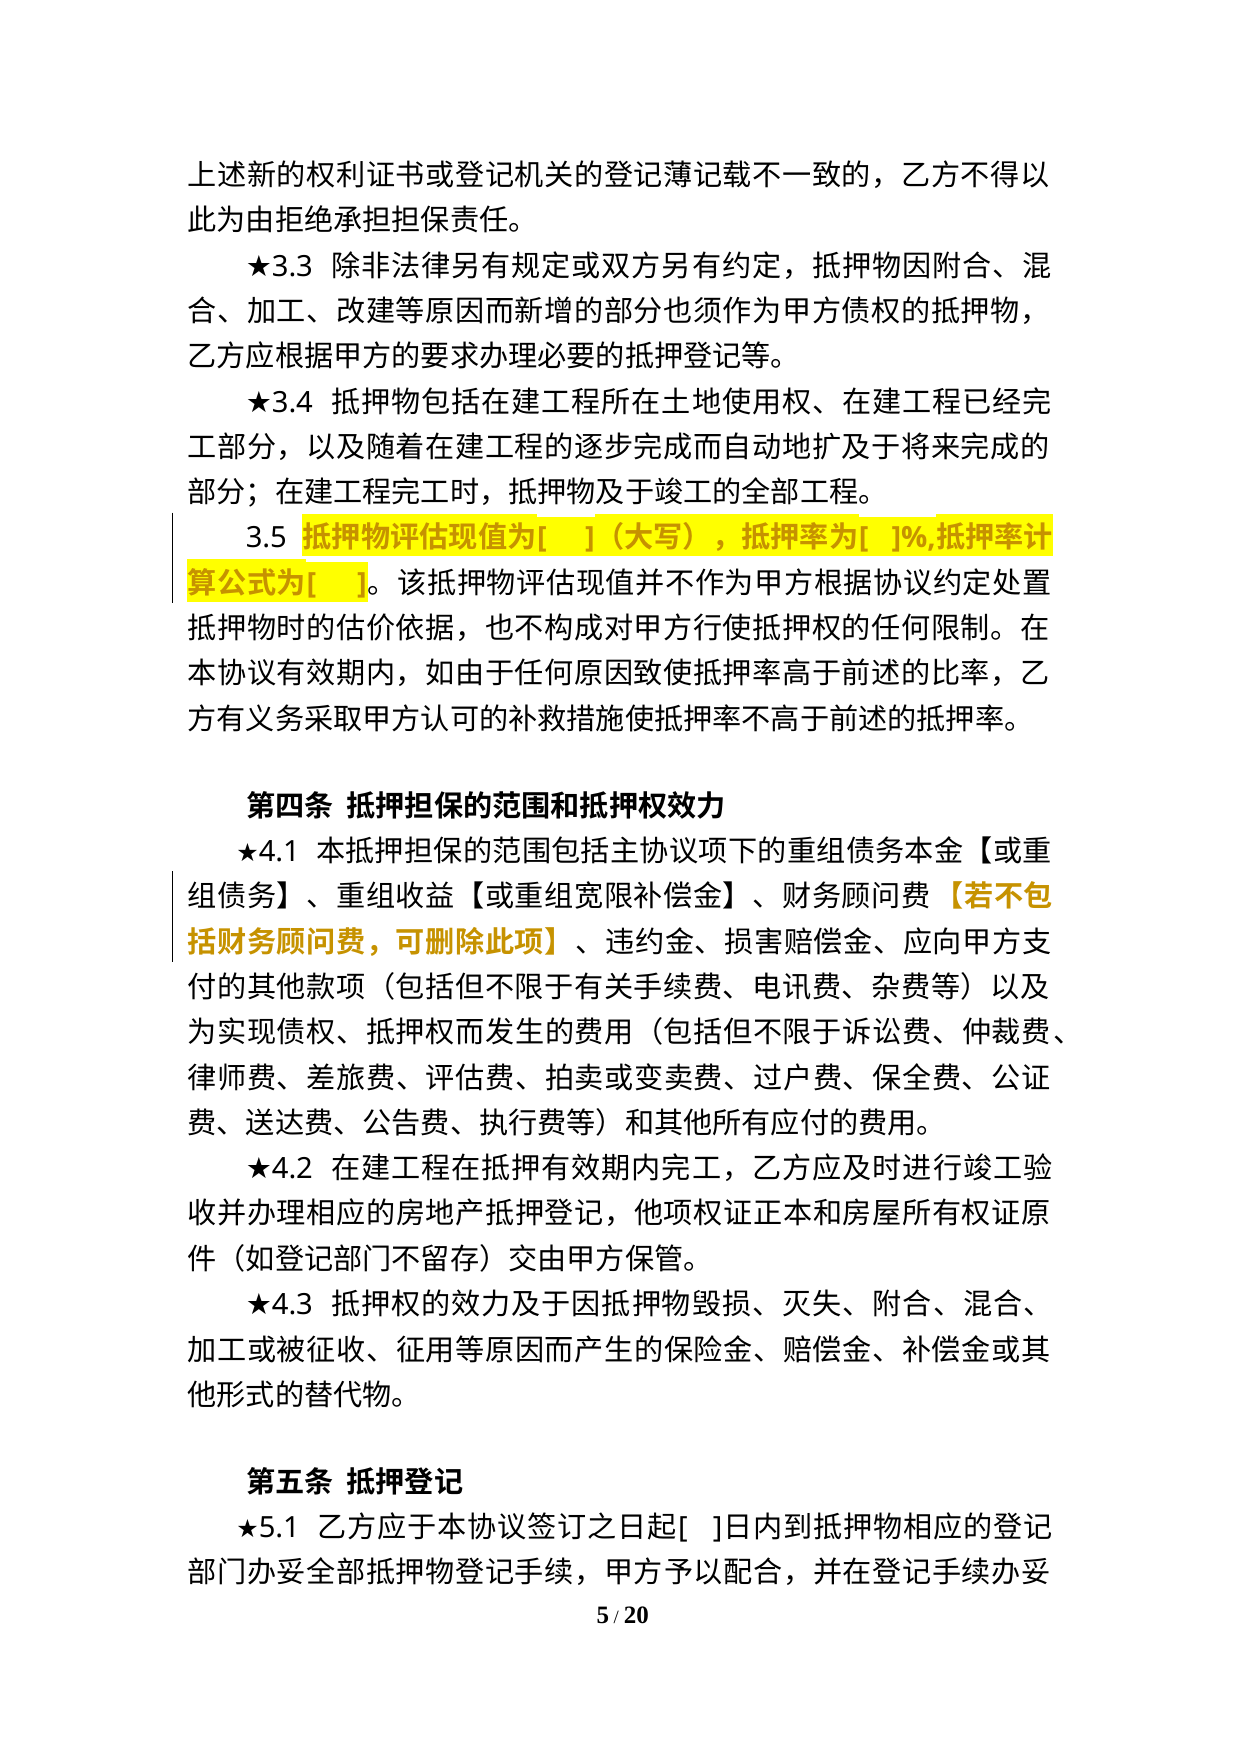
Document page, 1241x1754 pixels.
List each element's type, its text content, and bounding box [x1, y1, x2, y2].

text ★4.3 抵押权的效力及于因抵押物毁损、灭失、附合、混合、加工或被征收、征用等原因而产生的保险金、赔偿金、补偿金或其他形式的替代物。 [187, 1279, 1053, 1415]
text 第四条 抵押担保的范围和抵押权效力 [187, 781, 1053, 826]
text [187, 1502, 1053, 1593]
text ★4.2 在建工程在抵押有效期内完工，乙方应及时进行竣工验收并办理相应的房地产抵押登记，他项权证正本和房屋所有权证原件（如登记部门不留存）交由甲方保管。 [187, 1143, 1053, 1279]
text ★3.3 除非法律另有规定或双方另有约定，抵押物因附合、混合、加工、改建等原因而新增的部分也须作为甲方债权的抵押物，乙方应根据甲方的要求办理必要的抵押登记等。 [187, 241, 1053, 377]
text ★4.1 本抵押担保的范围包括主协议项下的重组债务本金【或重组债务】、重组收益【或重组宽限补偿金】、财务顾问费【若不包括财务顾问费，可删除此项】、违约金、损害赔偿金、应向甲方支付的其他款项（包括但不限于有关手续费、电讯费、杂费等）以及为实现债权、抵押权而发生的费用（包括但不限于诉讼费、仲裁费、律师费、差旅费、评估费、拍卖或变卖费、过户费、保全费、公证费、送达费、公告费、执行费等）和其他所有应付的费用。 [187, 826, 1053, 1143]
text 第五条 抵押登记 [187, 1457, 1053, 1502]
text ★3.4 抵押物包括在建工程所在土地使用权、在建工程已经完工部分，以及随着在建工程的逐步完成而自动地扩及于将来完成的部分；在建工程完工时，抵押物及于竣工的全部工程。 [187, 377, 1053, 513]
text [187, 150, 1053, 241]
text 3.5 抵押物评估现值为[ ]（大写），抵押率为[ ]%,抵押率计算公式为[ ]。该抵押物评估现值并不作为甲方根据协议约定处置抵押物时的估价依据，也不构成对甲方行使抵押权的任何限制。在本协议有效期内，如由于任何原因致使抵押率高于前述的比率，乙方有义务采取甲方认可的补救措施使抵押率不高于前述的抵押率。 [187, 513, 1053, 739]
